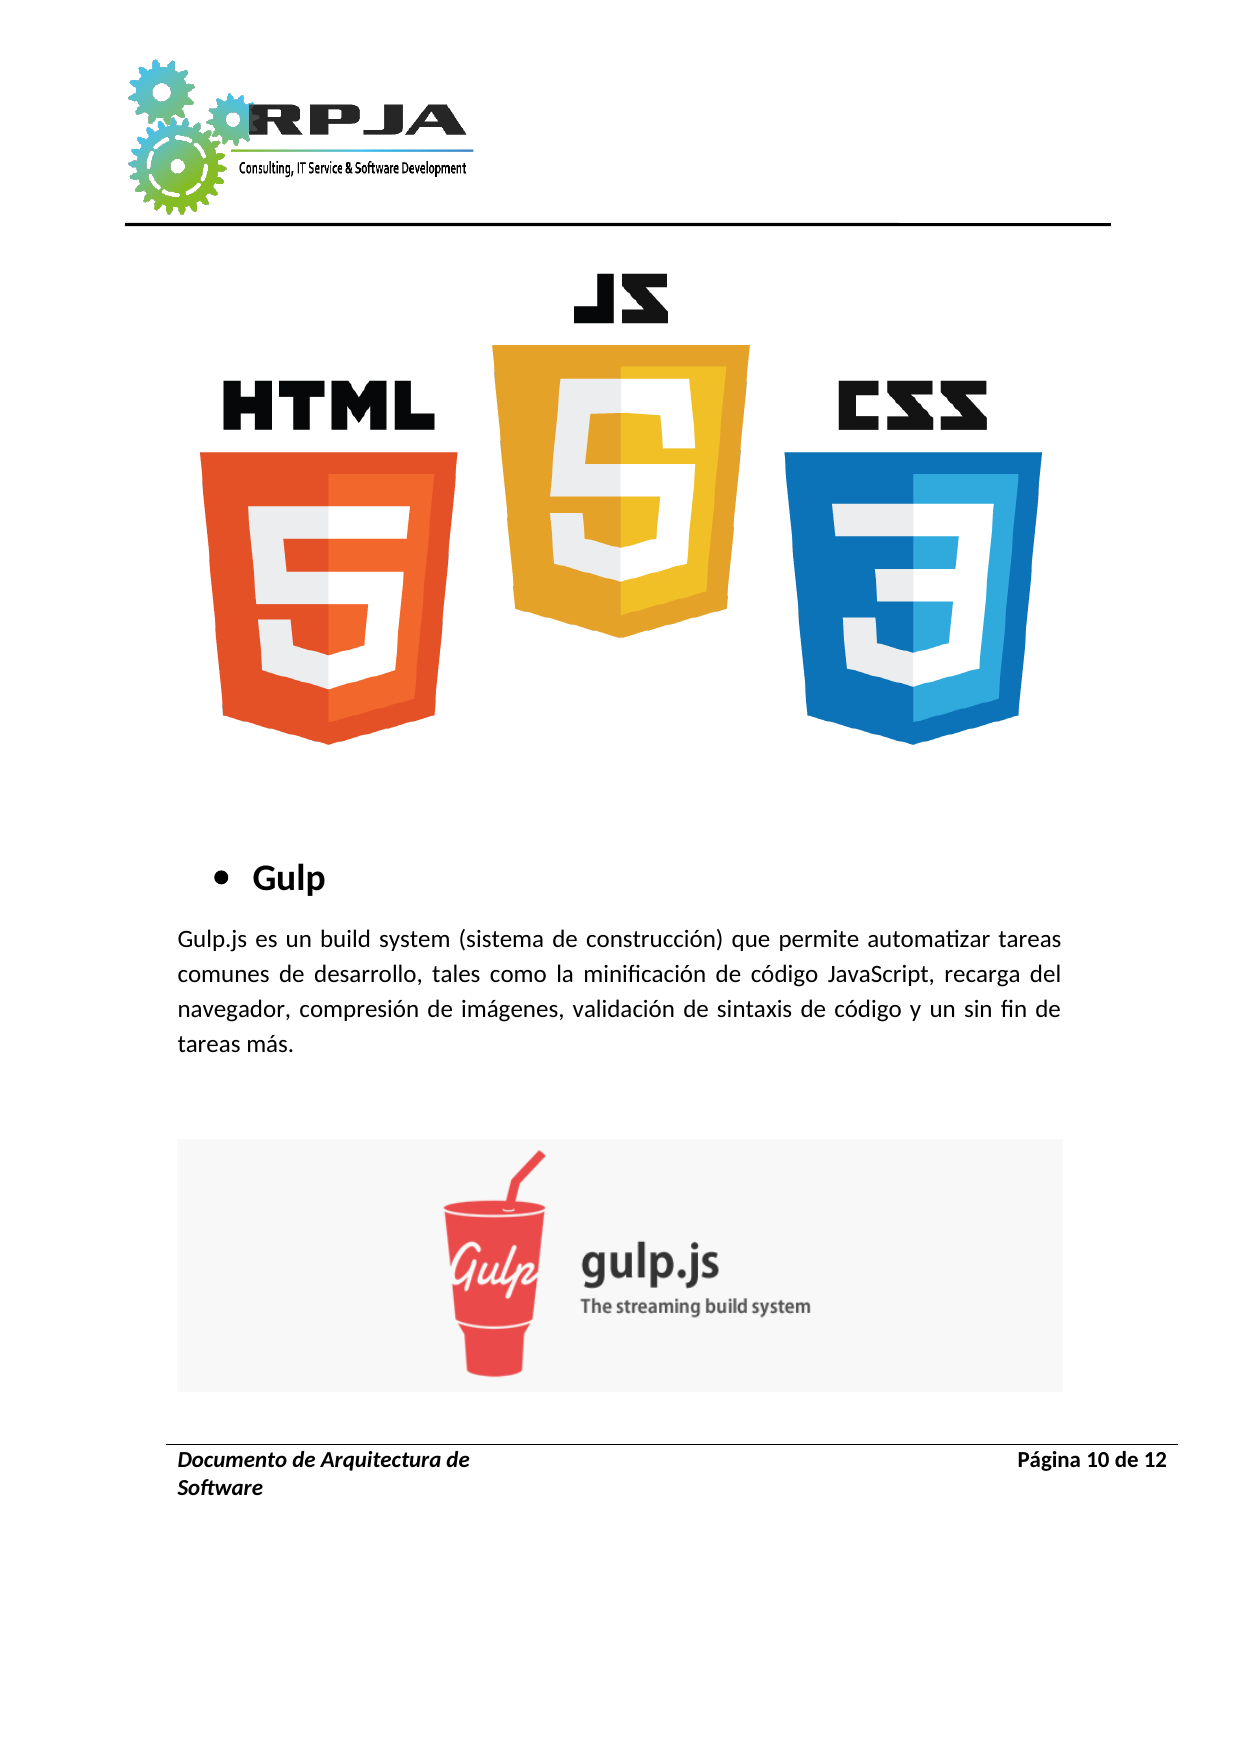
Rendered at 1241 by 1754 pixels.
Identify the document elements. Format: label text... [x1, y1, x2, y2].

list Gulp [215, 854, 1063, 900]
picture [118, 57, 474, 219]
text Gulp.js es un build system (sistema de construcción) que permite automatizar tareas comunes de desarrollo, tales como la minificación de código JavaScript, recarga del navegador, compresión de imágenes, validación de sintaxis de código y un sin fin de tareas más. [177, 923, 1063, 1058]
picture [177, 1139, 1063, 1392]
picture [177, 254, 1063, 774]
